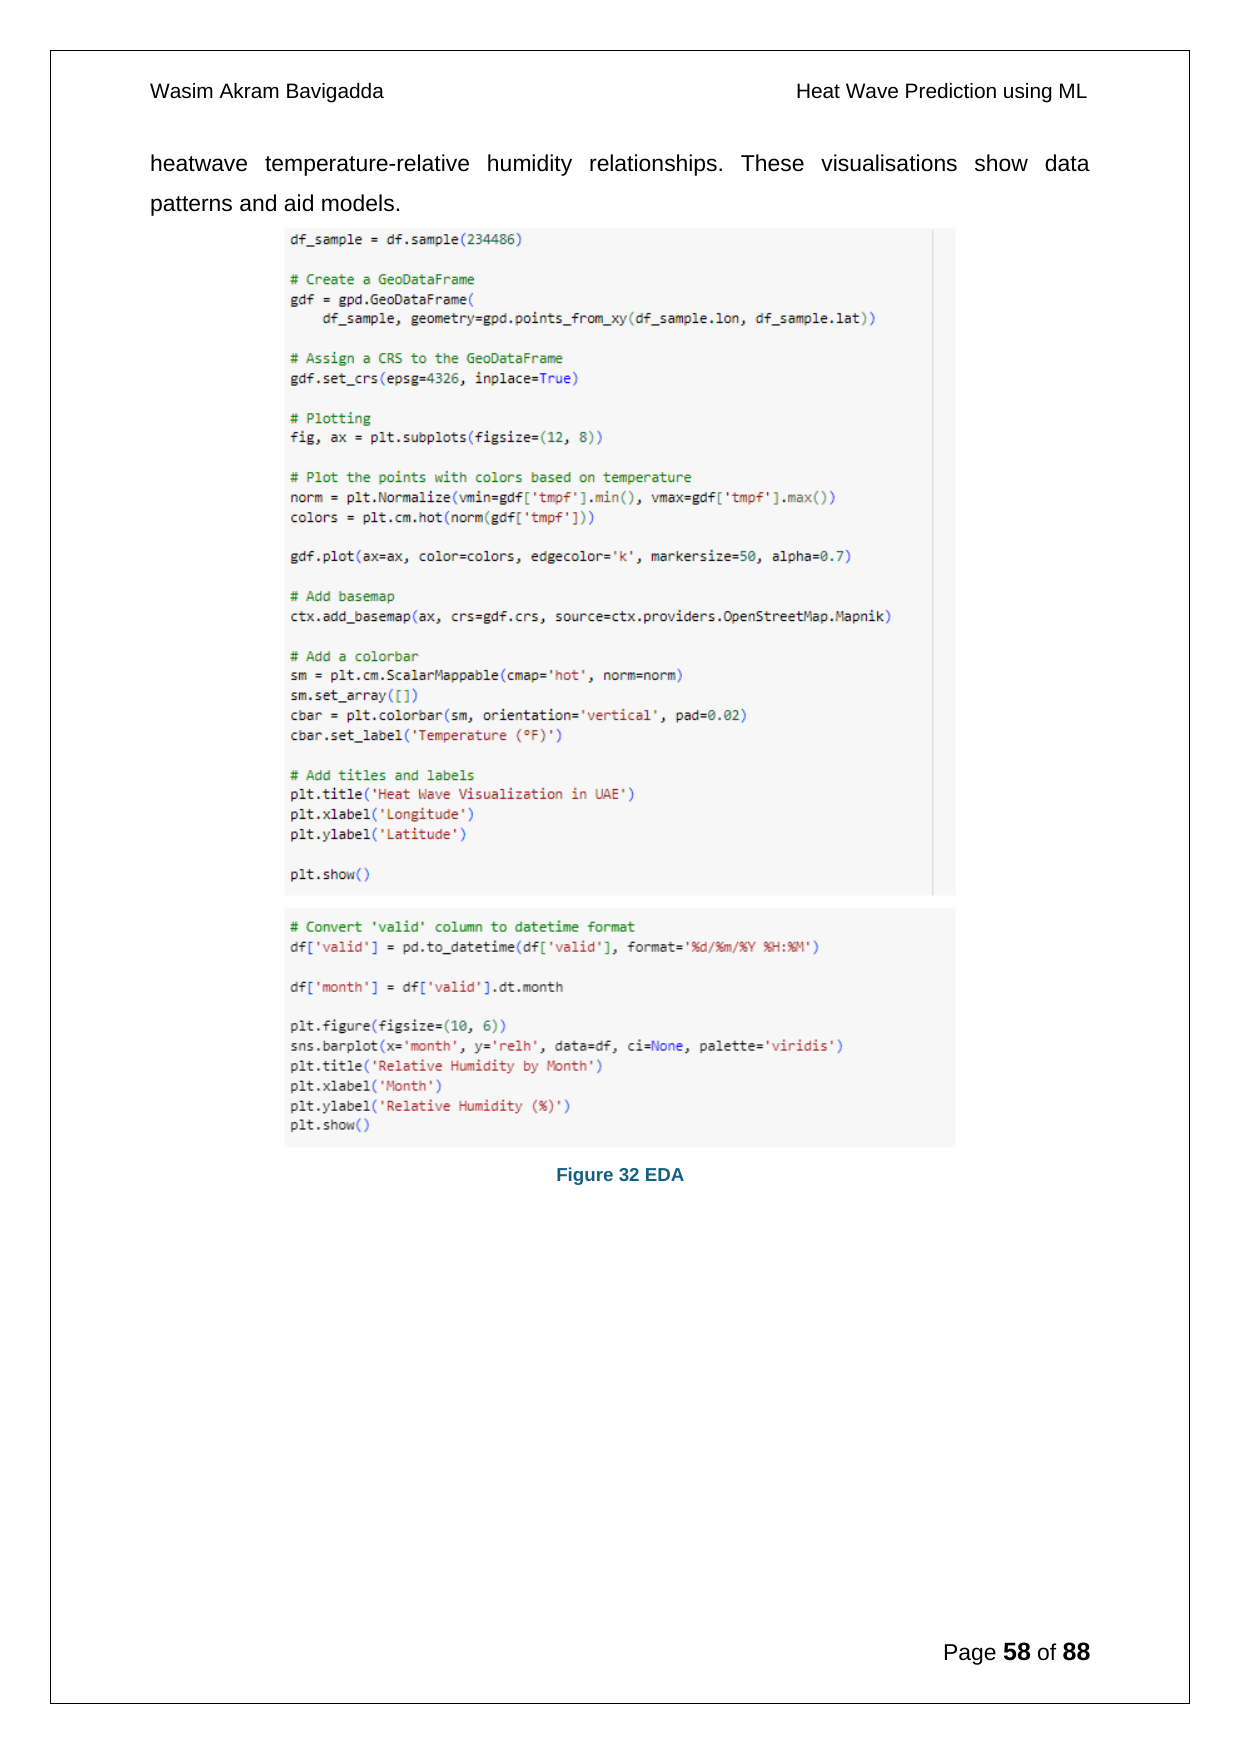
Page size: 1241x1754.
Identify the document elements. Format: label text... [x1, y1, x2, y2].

text Figure 32 EDA [150, 1163, 1090, 1185]
picture [284, 228, 956, 1151]
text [150, 150, 1090, 216]
